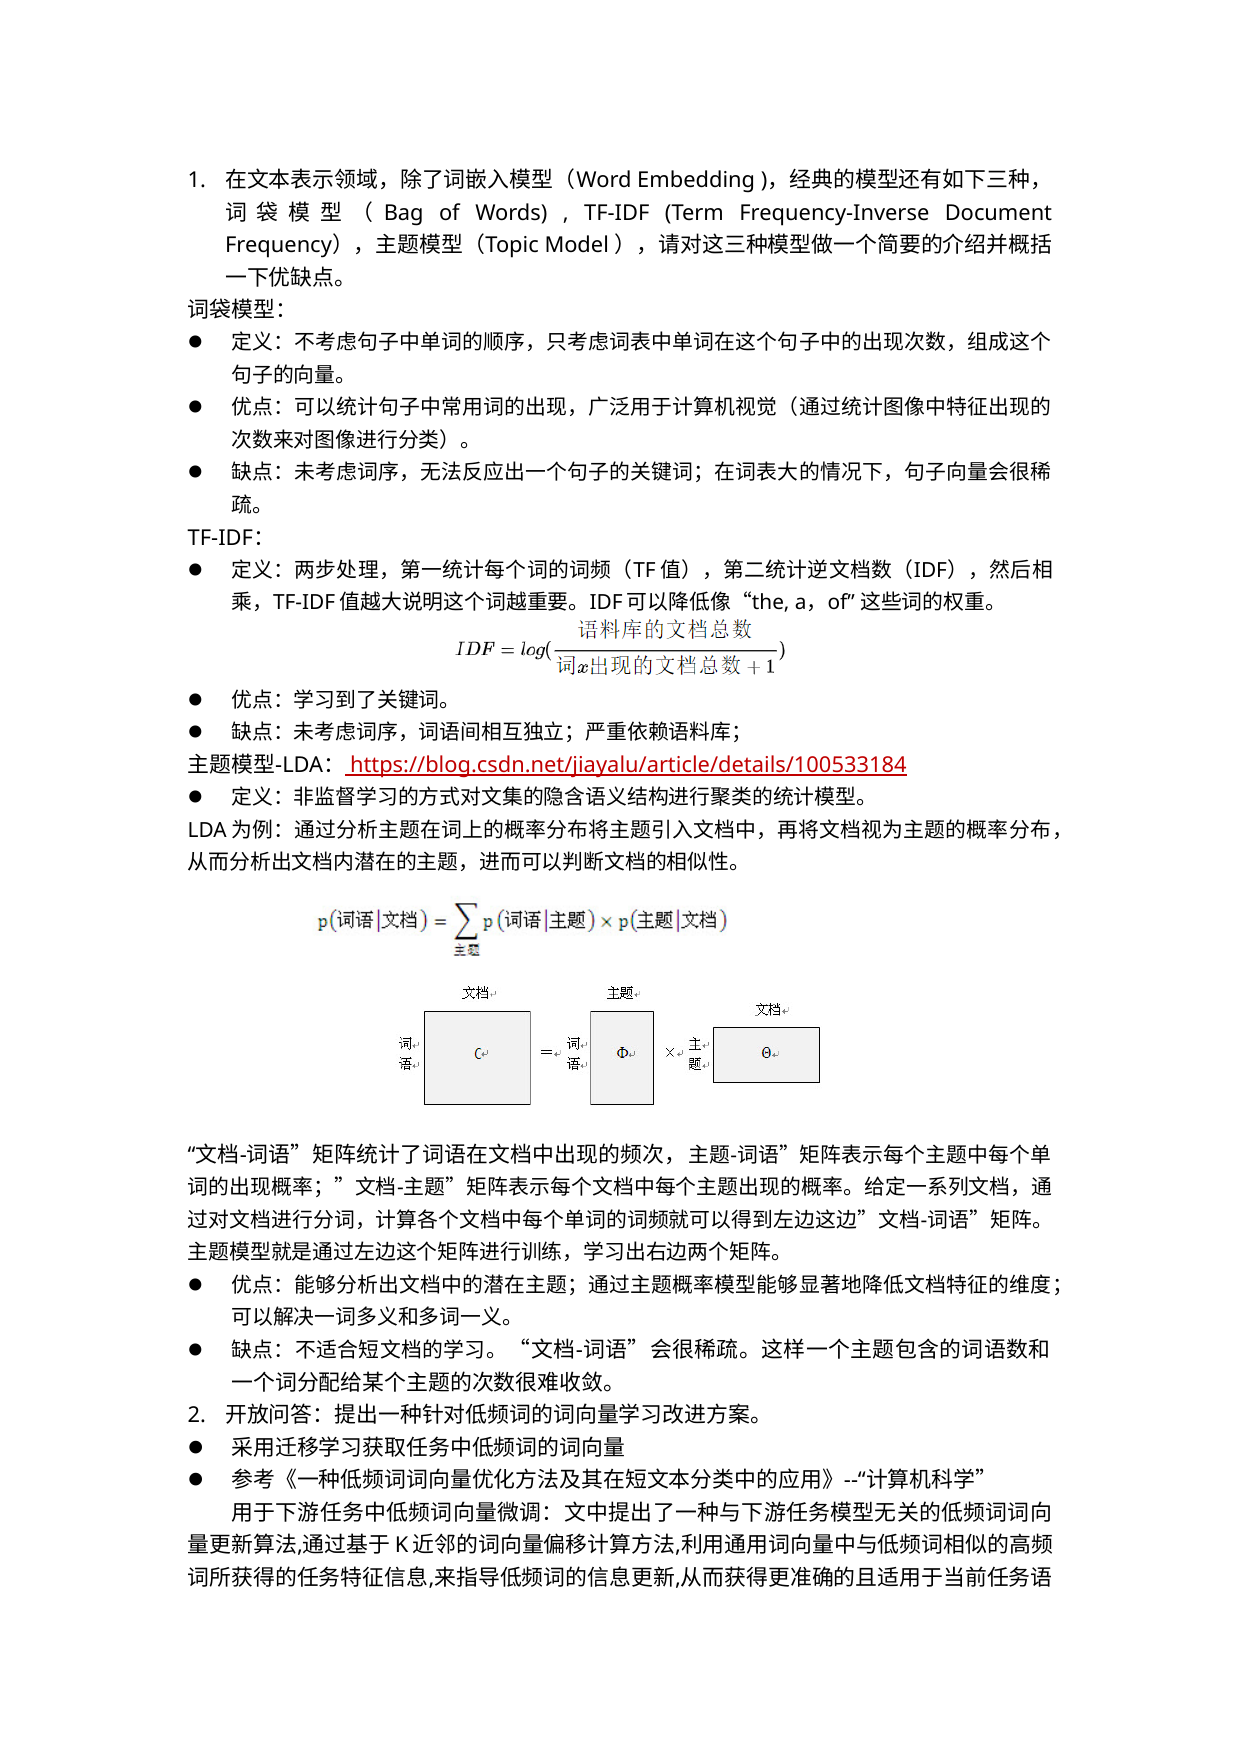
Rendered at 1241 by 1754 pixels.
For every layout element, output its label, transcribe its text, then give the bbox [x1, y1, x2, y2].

list 采用迁移学习获取任务中低频词的词向量 [187, 1429, 1053, 1462]
list TF-IDF： [187, 519, 1053, 552]
list 定义：非监督学习的方式对文集的隐含语义结构进行聚类的统计模型。 [187, 779, 1053, 812]
picture [372, 974, 868, 1118]
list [187, 1494, 1053, 1592]
list 在文本表示领域，除了词嵌入模型（Word Embedding )，经典的模型还有如下三种，词袋模型（Bag of Words) , TF-IDF (Term Frequency-Inverse Document Frequency），主题模型（Topic Model ），请对这三种模型做一个简要的介绍并概括一下优缺点。 [187, 162, 1053, 292]
list 缺点：不适合短文档的学习。“文档-词语”会很稀疏。这样一个主题包含的词语数和一个词分配给某个主题的次数很难收敛。 [187, 1332, 1053, 1397]
list 词袋模型： [187, 292, 1053, 324]
list 优点：学习到了关键词。 [187, 682, 1053, 714]
list 缺点：未考虑词序，无法反应出一个句子的关键词；在词表大的情况下，句子向量会很稀疏。 [187, 454, 1053, 519]
list 优点：可以统计句子中常用词的出现，广泛用于计算机视觉（通过统计图像中特征出现的次数来对图像进行分类）。 [187, 389, 1053, 454]
picture [450, 617, 790, 680]
picture [261, 877, 759, 962]
list “文档-词语”矩阵统计了词语在文档中出现的频次，主题-词语”矩阵表示每个主题中每个单词的出现概率；”文档-主题”矩阵表示每个文档中每个主题出现的概率。给定一系列文档，通过对文档进行分词，计算各个文档中每个单词的词频就可以得到左边这边”文档-词语”矩阵。主题模型就是通过左边这个矩阵进行训练，学习出右边两个矩阵。 [187, 1137, 1053, 1267]
list 开放问答：提出一种针对低频词的词向量学习改进方案。 [187, 1397, 1053, 1429]
list LDA为例：通过分析主题在词上的概率分布将主题引入文档中，再将文档视为主题的概率分布，从而分析出文档内潜在的主题，进而可以判断文档的相似性。 [187, 812, 1053, 877]
list 参考《一种低频词词向量优化方法及其在短文本分类中的应用》--“计算机科学” [187, 1462, 1053, 1494]
list 主题模型-LDA： https://blog.csdn.net/jiayalu/article/details/100533184 [187, 747, 1053, 779]
list 定义：不考虑句子中单词的顺序，只考虑词表中单词在这个句子中的出现次数，组成这个句子的向量。 [187, 324, 1053, 389]
list 缺点：未考虑词序，词语间相互独立；严重依赖语料库； [187, 714, 1053, 747]
list 定义：两步处理，第一统计每个词的词频（TF值），第二统计逆文档数（IDF），然后相乘，TF-IDF值越大说明这个词越重要。IDF可以降低像“the, a，of” 这些词的权重。 [187, 552, 1053, 617]
list 优点：能够分析出文档中的潜在主题；通过主题概率模型能够显著地降低文档特征的维度；可以解决一词多义和多词一义。 [187, 1267, 1053, 1332]
